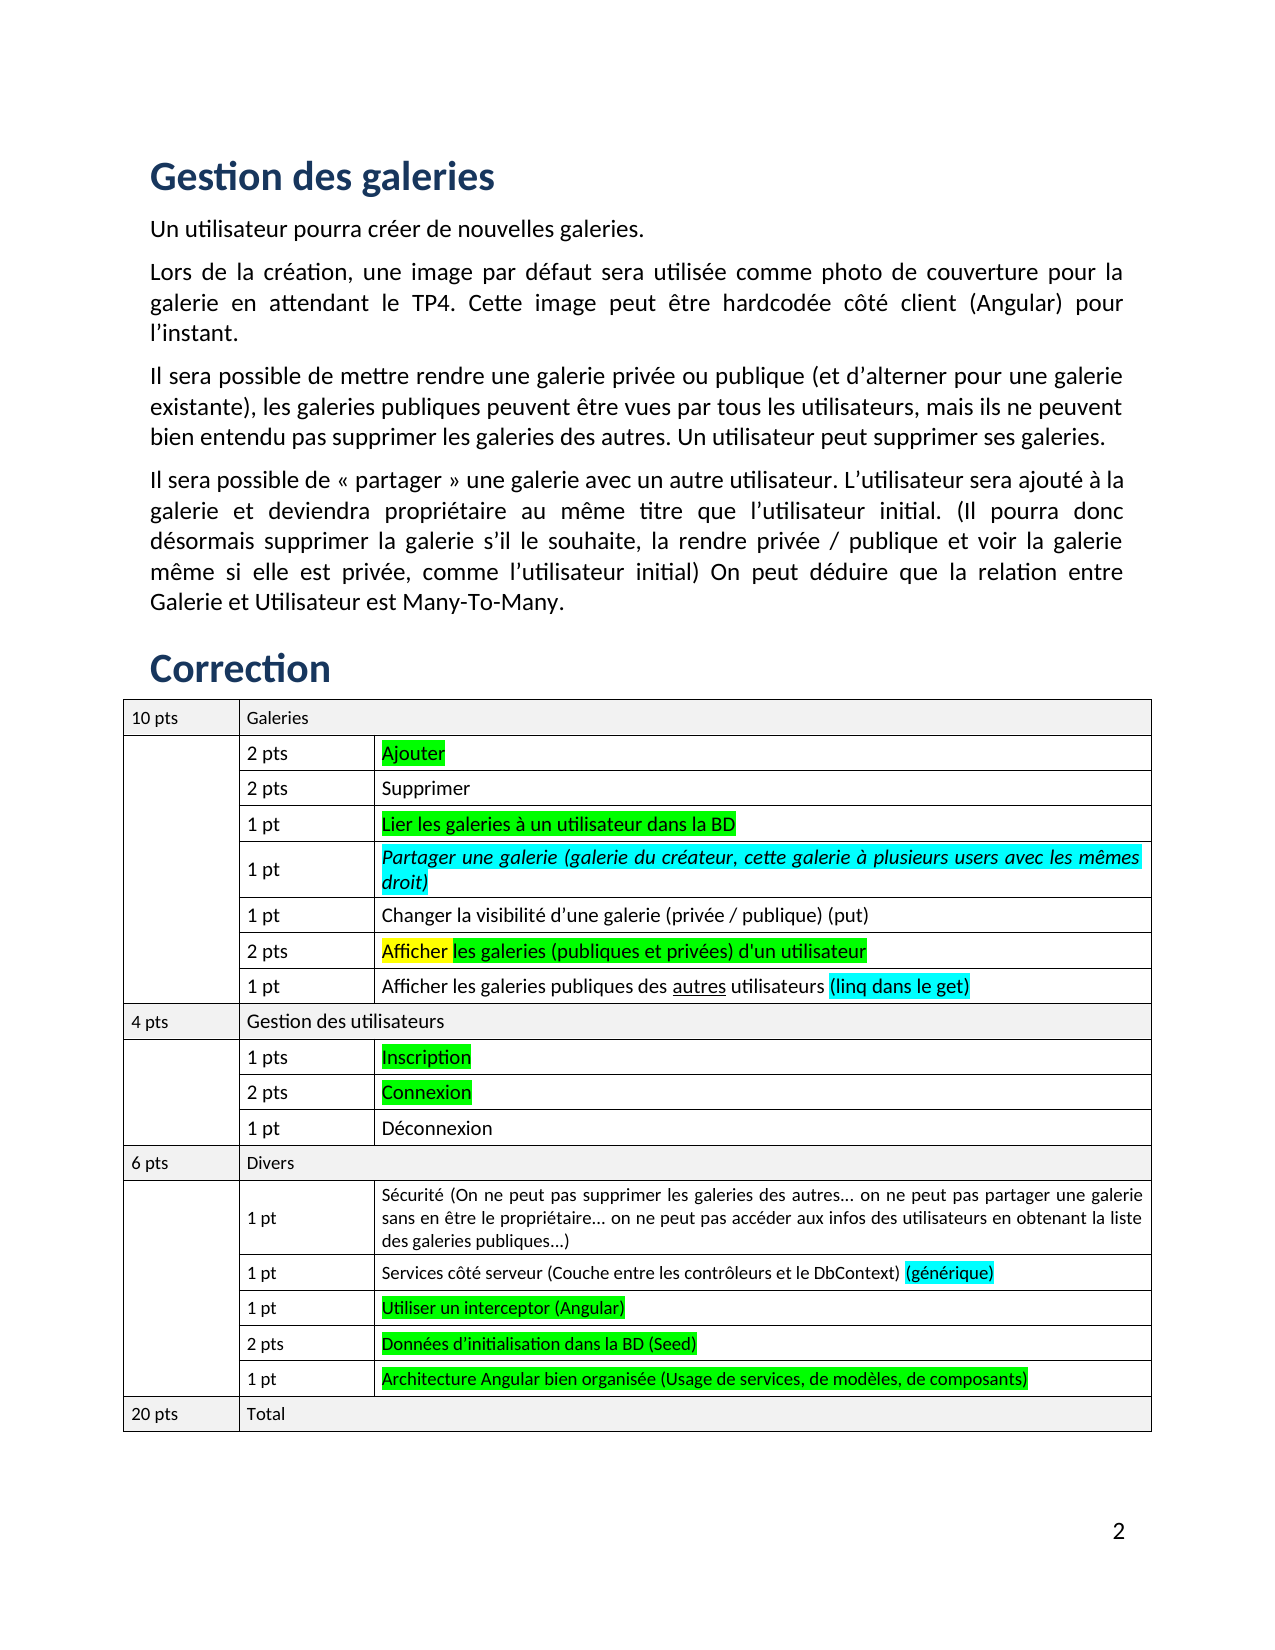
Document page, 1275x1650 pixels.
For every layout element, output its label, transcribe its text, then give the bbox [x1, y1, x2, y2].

table_cell [124, 1181, 239, 1396]
table_cell Services côté serveur (Couche entre les contrôleurs et le DbContext) (générique) [375, 1255, 1151, 1289]
table_cell Inscription [375, 1040, 1151, 1074]
text Il sera possible de « partager » une galerie avec un autre utilisateur. L’utilisateur sera ajouté à la galerie et deviendra propriétaire au même titre que l’utilisateur initial. (Il pourra donc désormais supprimer la galerie s’il le souhaite, la rendre privée / publique et voir la galerie même si elle est privée, comme l’utilisateur initial) On peut déduire que la relation entre Galerie et Utilisateur est Many-To-Many. [150, 464, 1125, 617]
text Il sera possible de mettre rendre une galerie privée ou publique (et d’alterner pour une galerie existante), les galeries publiques peuvent être vues par tous les utilisateurs, mais ils ne peuvent bien entendu pas supprimer les galeries des autres. Un utilisateur peut supprimer ses galeries. [150, 360, 1125, 452]
table_cell Données d’initialisation dans la BD (Seed) [375, 1326, 1151, 1360]
table_cell 1 pt [240, 1110, 374, 1145]
table_cell Lier les galeries à un utilisateur dans la BD [375, 806, 1151, 841]
table_cell Changer la visibilité d’une galerie (privée / publique) (put) [375, 898, 1151, 932]
table_cell 1 pt [240, 1361, 374, 1396]
table_cell Partager une galerie (galerie du créateur, cette galerie à plusieurs users avec les mêmes droit) [375, 842, 1151, 897]
table_cell Déconnexion [375, 1110, 1151, 1145]
table_cell 1 pts [240, 1040, 374, 1074]
table_cell 6 pts [124, 1146, 239, 1180]
text Lors de la création, une image par défaut sera utilisée comme photo de couverture pour la galerie en attendant le TP4. Cette image peut être hardcodée côté client (Angular) pour l’instant. [150, 256, 1125, 348]
table_cell 1 pt [240, 842, 374, 897]
table_cell Architecture Angular bien organisée (Usage de services, de modèles, de composants) [375, 1361, 1151, 1396]
table_cell Total [240, 1397, 1151, 1431]
table_cell 1 pt [240, 898, 374, 932]
table_cell 1 pt [240, 1291, 374, 1325]
table_cell 1 pt [240, 806, 374, 841]
table_header Galeries [240, 700, 1151, 734]
table_cell 20 pts [124, 1397, 239, 1431]
table_cell 1 pt [240, 1255, 374, 1289]
table_cell 1 pt [240, 1181, 374, 1254]
table_cell Sécurité (On ne peut pas supprimer les galeries des autres... on ne peut pas partager une galerie sans en être le propriétaire... on ne peut pas accéder aux infos des utilisateurs en obtenant la liste des galeries publiques...) [375, 1181, 1151, 1254]
table_cell 1 pt [240, 969, 374, 1003]
table_header 10 pts [124, 700, 239, 734]
table_cell 2 pts [240, 1075, 374, 1109]
table_cell 2 pts [240, 736, 374, 770]
subtitle Correction [150, 642, 1125, 693]
table_cell Afficher les galeries publiques des autres utilisateurs (linq dans le get) [375, 969, 1151, 1003]
table_cell [124, 736, 239, 1003]
table_cell Gestion des utilisateurs [240, 1004, 1151, 1038]
table_cell 2 pts [240, 1326, 374, 1360]
table_cell Ajouter [375, 736, 1151, 770]
table_cell 4 pts [124, 1004, 239, 1038]
table_cell 2 pts [240, 933, 374, 968]
table_cell [124, 1040, 239, 1145]
subtitle Gestion des galeries [150, 150, 1125, 201]
table_cell Connexion [375, 1075, 1151, 1109]
table_cell Divers [240, 1146, 1151, 1180]
table_cell Utiliser un interceptor (Angular) [375, 1291, 1151, 1325]
table_cell Afficher les galeries (publiques et privées) d'un utilisateur [375, 933, 1151, 968]
text Un utilisateur pourra créer de nouvelles galeries. [150, 213, 1125, 244]
table_cell 2 pts [240, 771, 374, 805]
table_cell Supprimer [375, 771, 1151, 805]
